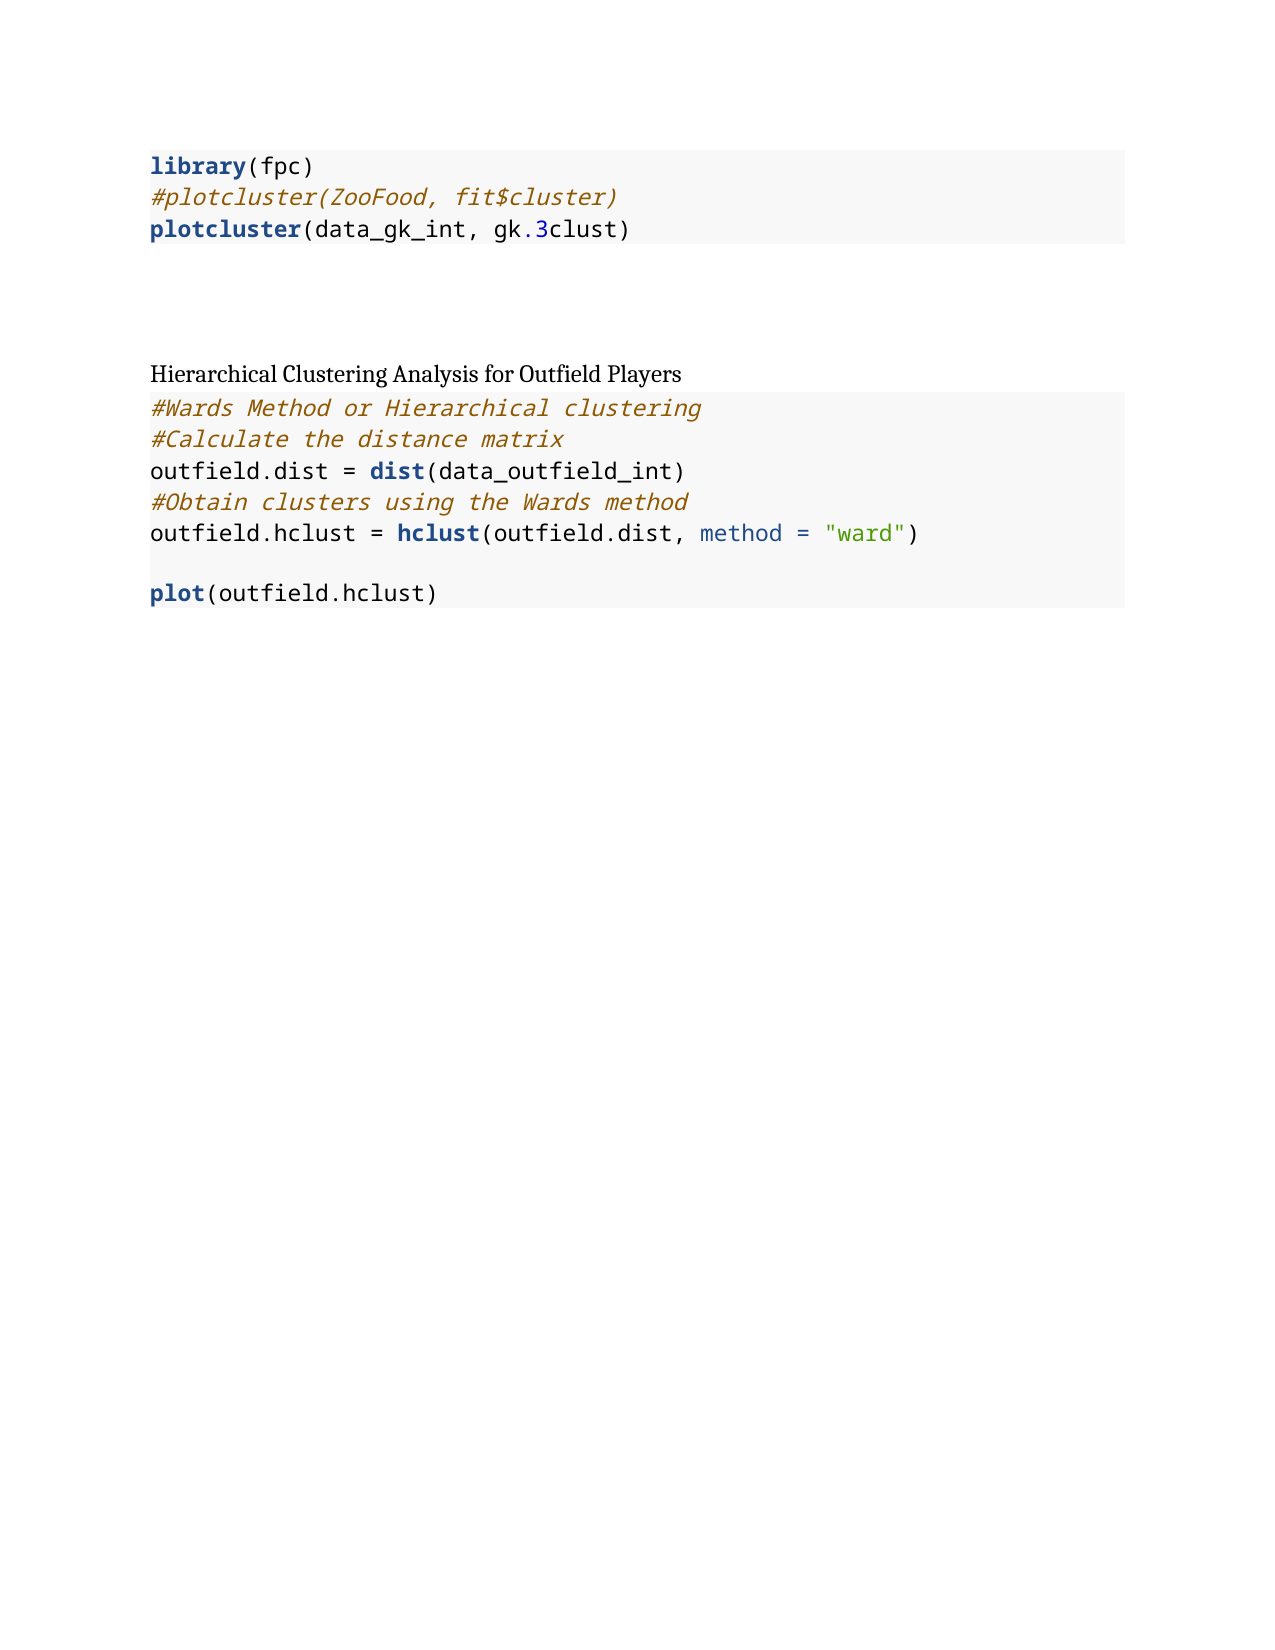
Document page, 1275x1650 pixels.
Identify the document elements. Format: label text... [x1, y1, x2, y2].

text #Wards Method or Hierarchical clustering #Calculate the distance matrix outfield.dist = dist(data_outfield_int) #Obtain clusters using the Wards method outfield.hclust = hclust(outfield.dist, method = "ward") plot(outfield.hclust) [150, 392, 1125, 608]
text Hierarchical Clustering Analysis for Outfield Players [150, 359, 1125, 388]
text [150, 150, 1125, 244]
